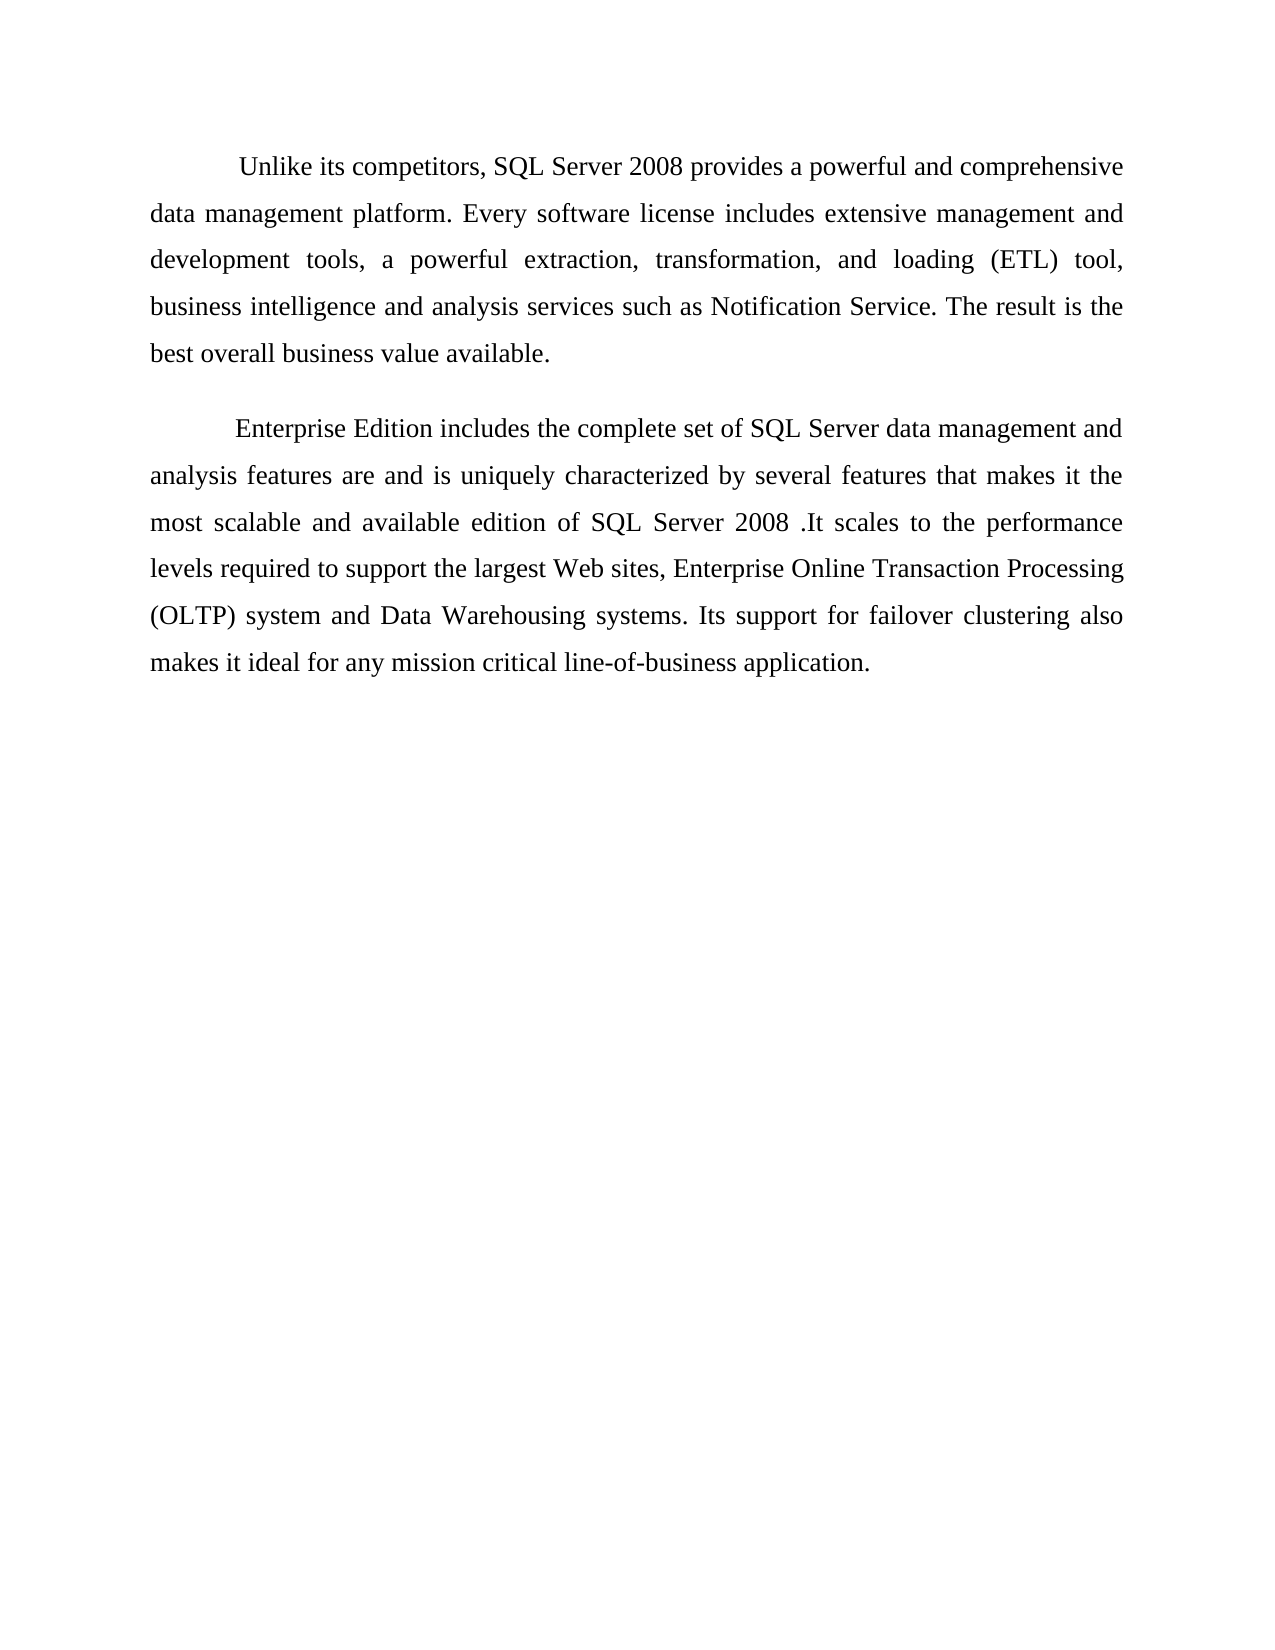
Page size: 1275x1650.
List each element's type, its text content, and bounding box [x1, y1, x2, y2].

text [150, 150, 1125, 228]
text Data Management Application and Services [150, 272, 1125, 306]
text Unlike its competitors, SQL Server 2008 provides a powerful and comprehensive data management platform. Every software license includes extensive management and development tools, a powerful extraction, transformation, and loading (ETL) tool, business intelligence and analysis services such as Notification Service. The result is the best overall business value available. [150, 352, 1125, 570]
text Enterprise Edition includes the complete set of SQL Server data management and analysis features are and is uniquely characterized by several features that makes it the most scalable and available edition of SQL Server 2008 .It scales to the performance levels required to support the largest Web sites, Enterprise Online Transaction Processing (OLTP) system and Data Warehousing systems. Its support for failover clustering also makes it ideal for any mission critical line-of-business application. [150, 614, 1125, 879]
